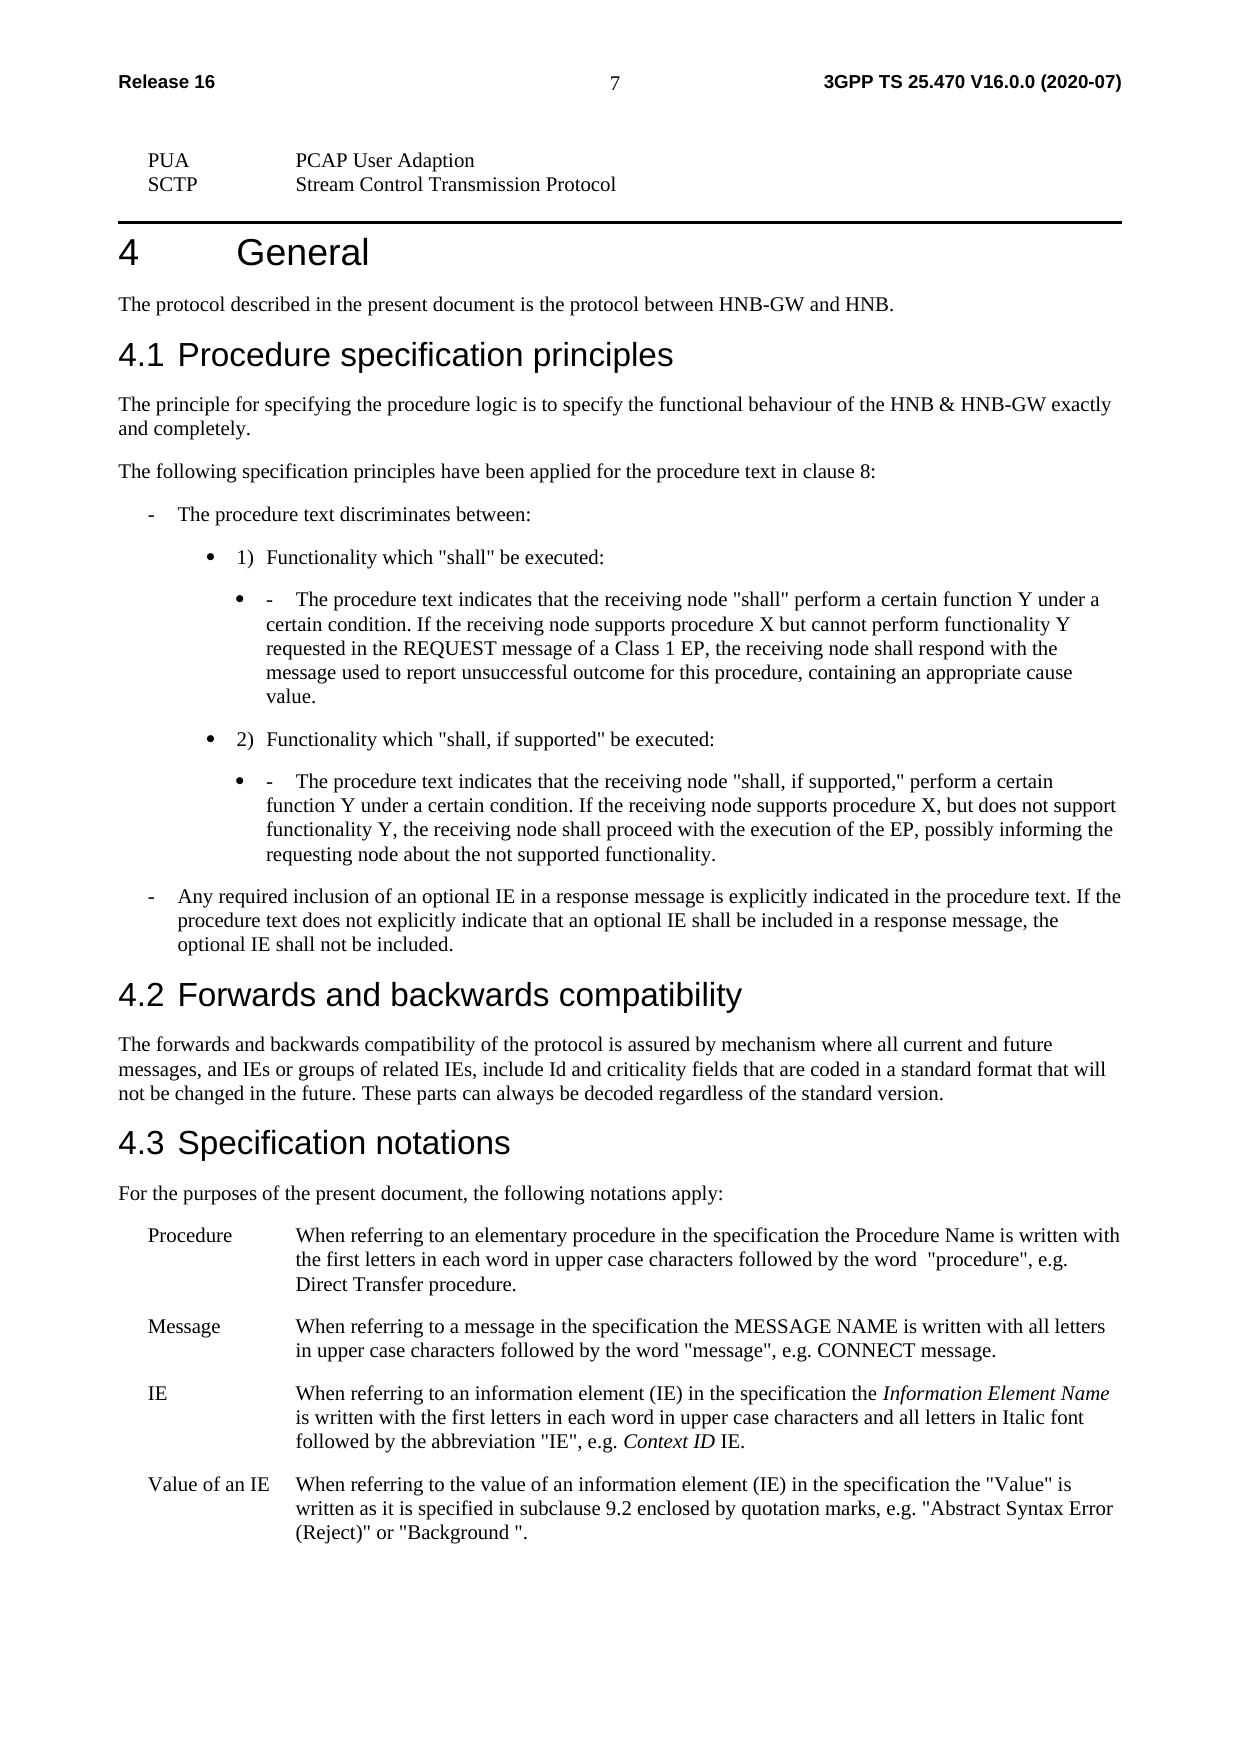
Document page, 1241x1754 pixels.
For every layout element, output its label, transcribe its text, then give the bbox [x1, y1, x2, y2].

text For the purposes of the present document, the following notations apply: [118, 1181, 1122, 1204]
subtitle 4.2 Forwards and backwards compatibility [118, 975, 1122, 1014]
text IE When referring to an information element (IE) in the specification the Information Element Name is written with the first letters in each word in upper case characters and all letters in Italic font followed by the abbreviation "IE", e.g. Context ID IE. [148, 1381, 1122, 1453]
subtitle 4 General [118, 224, 1122, 273]
text Message When referring to a message in the specification the MESSAGE NAME is written with all letters in upper case characters followed by the word "message", e.g. CONNECT message. [148, 1314, 1122, 1362]
text 2) Functionality which "shall, if supported" be executed: [207, 726, 1122, 751]
text The following specification principles have been applied for the procedure text in clause 8: [118, 459, 1122, 483]
text - The procedure text discriminates between: [148, 502, 1122, 526]
subtitle 4.3 Specification notations [118, 1123, 1122, 1162]
text Value of an IE When referring to the value of an information element (IE) in the specification the "Value" is written as it is specified in subclause 9.2 enclosed by quotation marks, e.g. "Abstract Syntax Error (Reject)" or "Background ". [148, 1472, 1122, 1544]
text Procedure When referring to an elementary procedure in the specification the Procedure Name is written with the first letters in each word in upper case characters followed by the word "procedure", e.g. Direct Transfer procedure. [148, 1223, 1122, 1296]
text The forwards and backwards compatibility of the protocol is assured by mechanism where all current and future messages, and IEs or groups of related IEs, include Id and criticality fields that are coded in a standard format that will not be changed in the future. These parts can always be decoded regardless of the standard version. [118, 1032, 1122, 1104]
text The protocol described in the present document is the protocol between HNB-GW and HNB. [118, 292, 1122, 316]
text 1) Functionality which "shall" be executed: [207, 544, 1122, 569]
text - Any required inclusion of an optional IE in a response message is explicitly indicated in the procedure text. If the procedure text does not explicitly indicate that an optional IE shall be included in a response message, the optional IE shall not be included. [148, 884, 1122, 956]
text - The procedure text indicates that the receiving node "shall" perform a certain function Y under a certain condition. If the receiving node supports procedure X but cannot perform functionality Y requested in the REQUEST message of a Class 1 EP, the receiving node shall respond with the message used to report unsuccessful outcome for this procedure, containing an appropriate cause value. [236, 587, 1122, 708]
text SCTP Stream Control Transmission Protocol [148, 172, 1122, 196]
text PUA PCAP User Adaption [148, 148, 1122, 172]
subtitle 4.1 Procedure specification principles [118, 335, 1122, 373]
text The principle for specifying the procedure logic is to specify the functional behaviour of the HNB & HNB-GW exactly and completely. [118, 392, 1122, 440]
text - The procedure text indicates that the receiving node "shall, if supported," perform a certain function Y under a certain condition. If the receiving node supports procedure X, but does not support functionality Y, the receiving node shall proceed with the execution of the EP, possibly informing the requesting node about the not supported functionality. [236, 769, 1122, 866]
